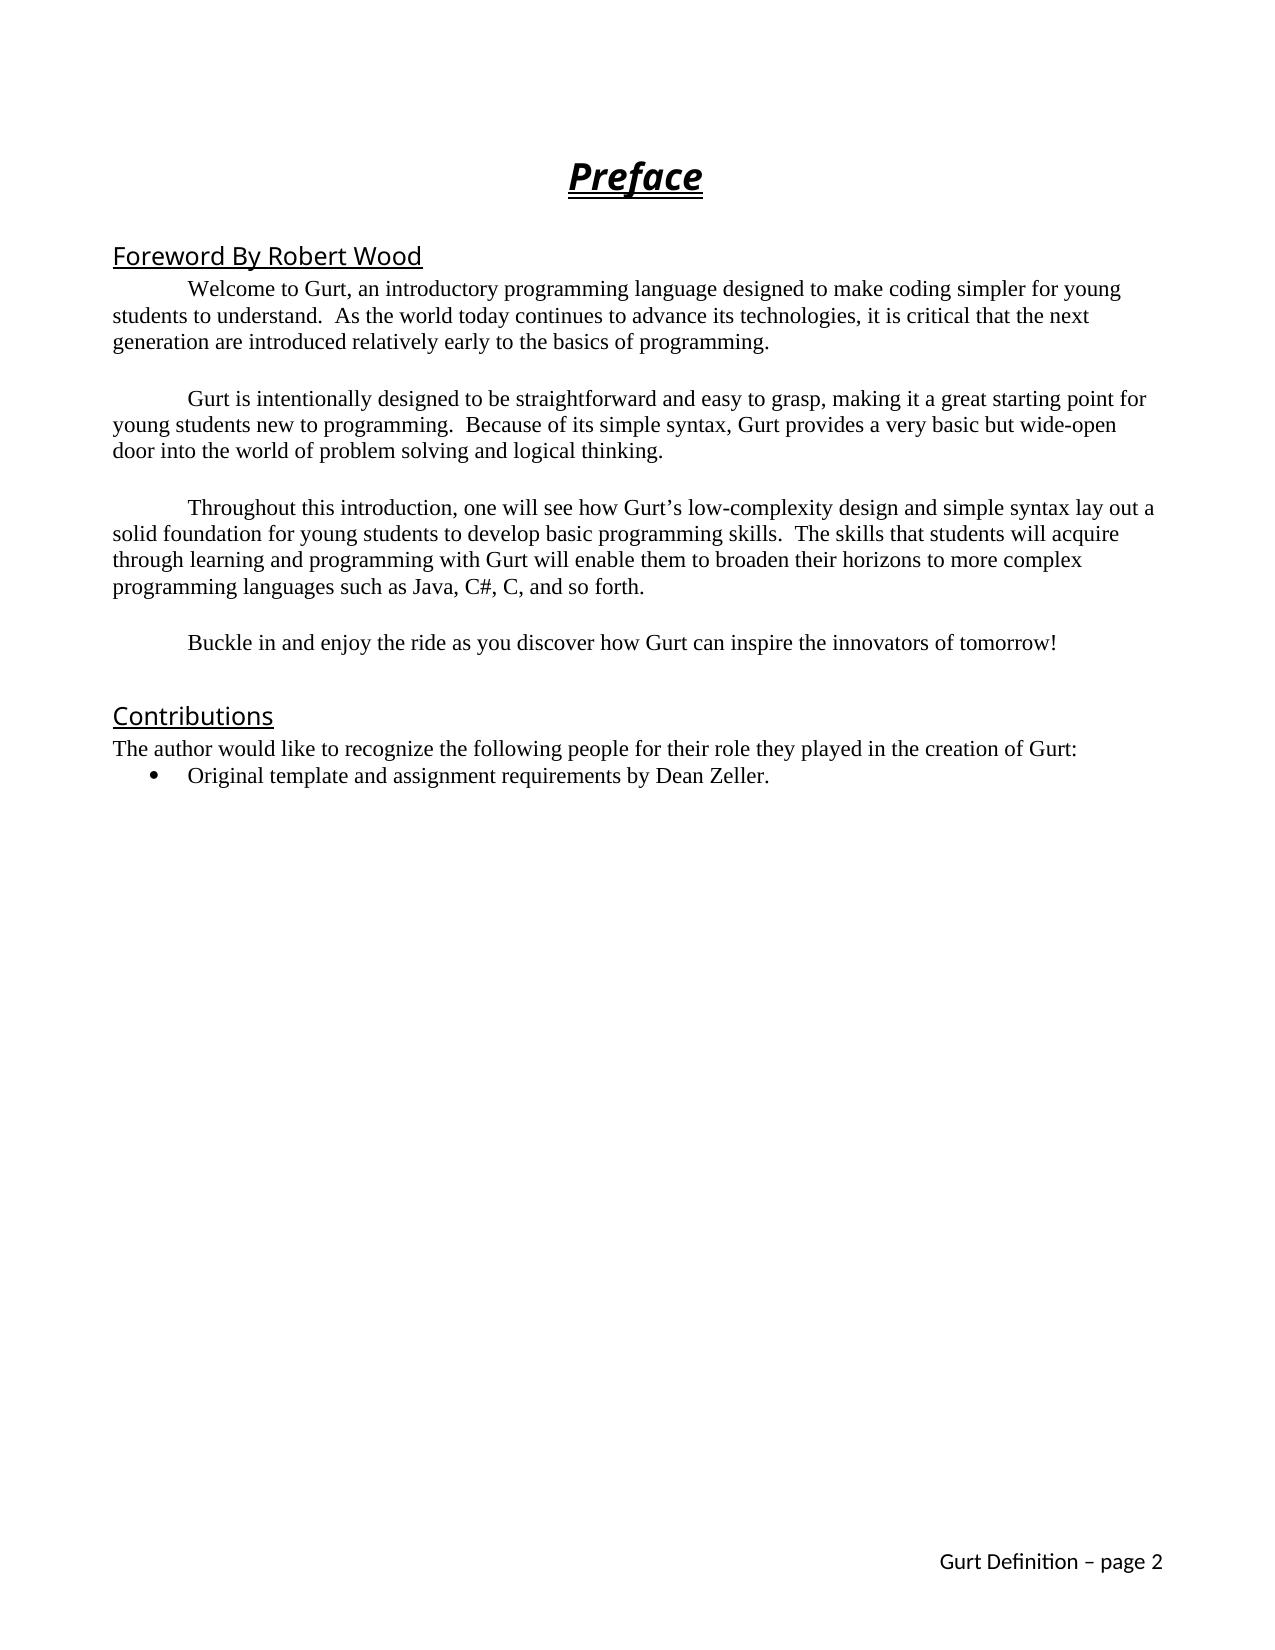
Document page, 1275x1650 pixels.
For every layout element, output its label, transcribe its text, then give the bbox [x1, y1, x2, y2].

text The author would like to recognize the following people for their role they played in the creation of Gurt: [112, 735, 1162, 762]
text Buckle in and enjoy the ride as you discover how Gurt can inspire the innovators of tomorrow! [112, 629, 1162, 656]
text Welcome to Gurt, an introductory programming language designed to make coding simpler for young students to understand. As the world today continues to advance its technologies, it is critical that the next generation are introduced relatively early to the basics of programming. [112, 275, 1162, 354]
subtitle Preface [112, 150, 1162, 201]
text Gurt is intentionally designed to be straightforward and easy to grasp, making it a great starting point for young students new to programming. Because of its simple syntax, Gurt provides a very basic but wide-open door into the world of problem solving and logical thinking. [112, 384, 1162, 464]
text Throughout this introduction, one will see how Gurt’s low-complexity design and simple syntax lay out a solid foundation for young students to develop basic programming skills. The skills that students will acquire through learning and programming with Gurt will enable them to broaden their horizons to more complex programming languages such as Java, C#, C, and so forth. [112, 494, 1162, 599]
list Original template and assignment requirements by Dean Zeller. [150, 762, 1162, 788]
subtitle Contributions [112, 698, 1162, 733]
subtitle Foreword By Robert Wood [112, 238, 1162, 273]
